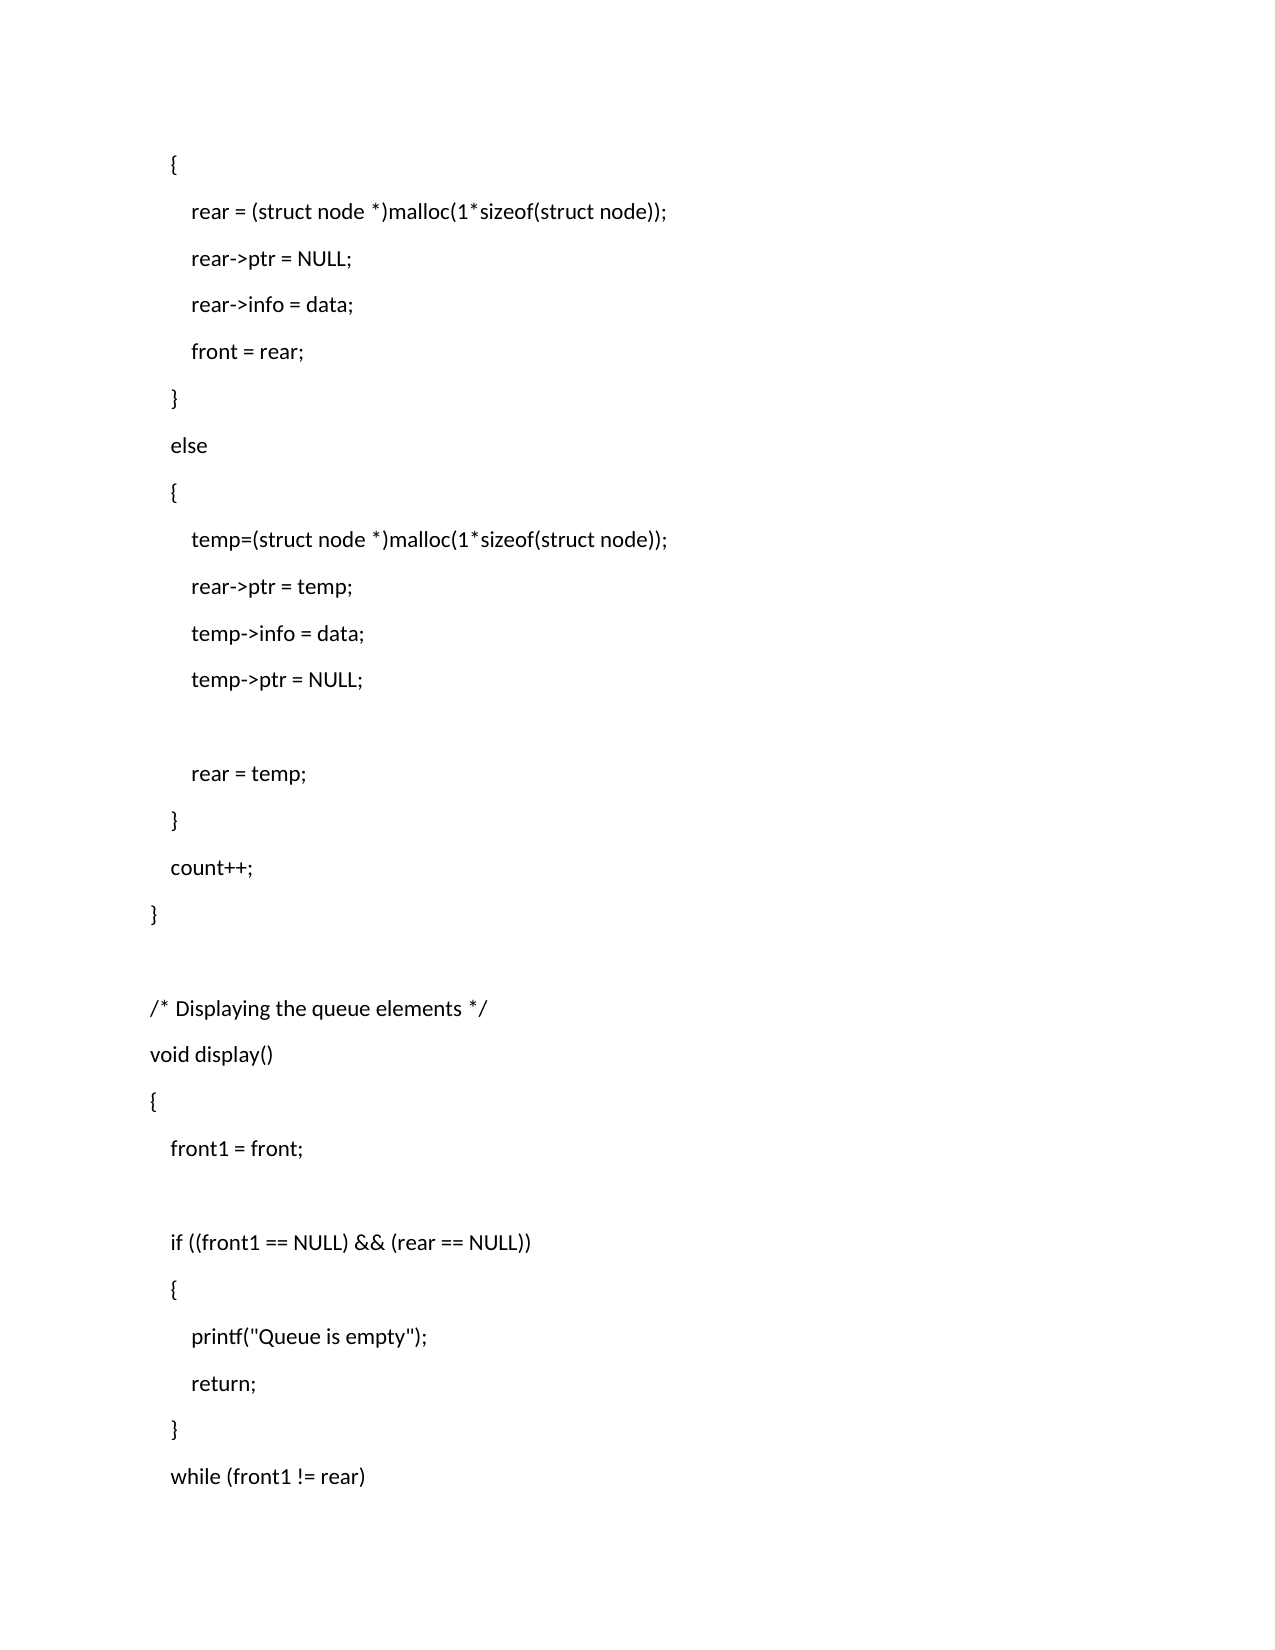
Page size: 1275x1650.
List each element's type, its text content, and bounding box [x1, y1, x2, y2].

text } [150, 1416, 1125, 1444]
text rear->ptr = temp; [150, 572, 1125, 600]
text { [150, 150, 1125, 178]
text while (front1 != rear) [150, 1462, 1125, 1491]
text } [150, 806, 1125, 834]
text front1 = front; [150, 1134, 1125, 1162]
text { [150, 1275, 1125, 1303]
text front = rear; [150, 337, 1125, 366]
text } [150, 900, 1125, 928]
text printf("Queue is empty"); [150, 1322, 1125, 1350]
text { [150, 1087, 1125, 1116]
text rear = temp; [150, 759, 1125, 787]
text rear->ptr = NULL; [150, 244, 1125, 272]
text if ((front1 == NULL) && (rear == NULL)) [150, 1228, 1125, 1256]
text return; [150, 1369, 1125, 1397]
text else [150, 431, 1125, 459]
text void display() [150, 1041, 1125, 1069]
text rear = (struct node *)malloc(1*sizeof(struct node)); [150, 197, 1125, 225]
text temp->ptr = NULL; [150, 666, 1125, 694]
text rear->info = data; [150, 291, 1125, 319]
text /* Displaying the queue elements */ [150, 994, 1125, 1022]
text temp->info = data; [150, 619, 1125, 647]
text } [150, 384, 1125, 412]
text { [150, 478, 1125, 506]
text count++; [150, 853, 1125, 881]
text temp=(struct node *)malloc(1*sizeof(struct node)); [150, 525, 1125, 553]
